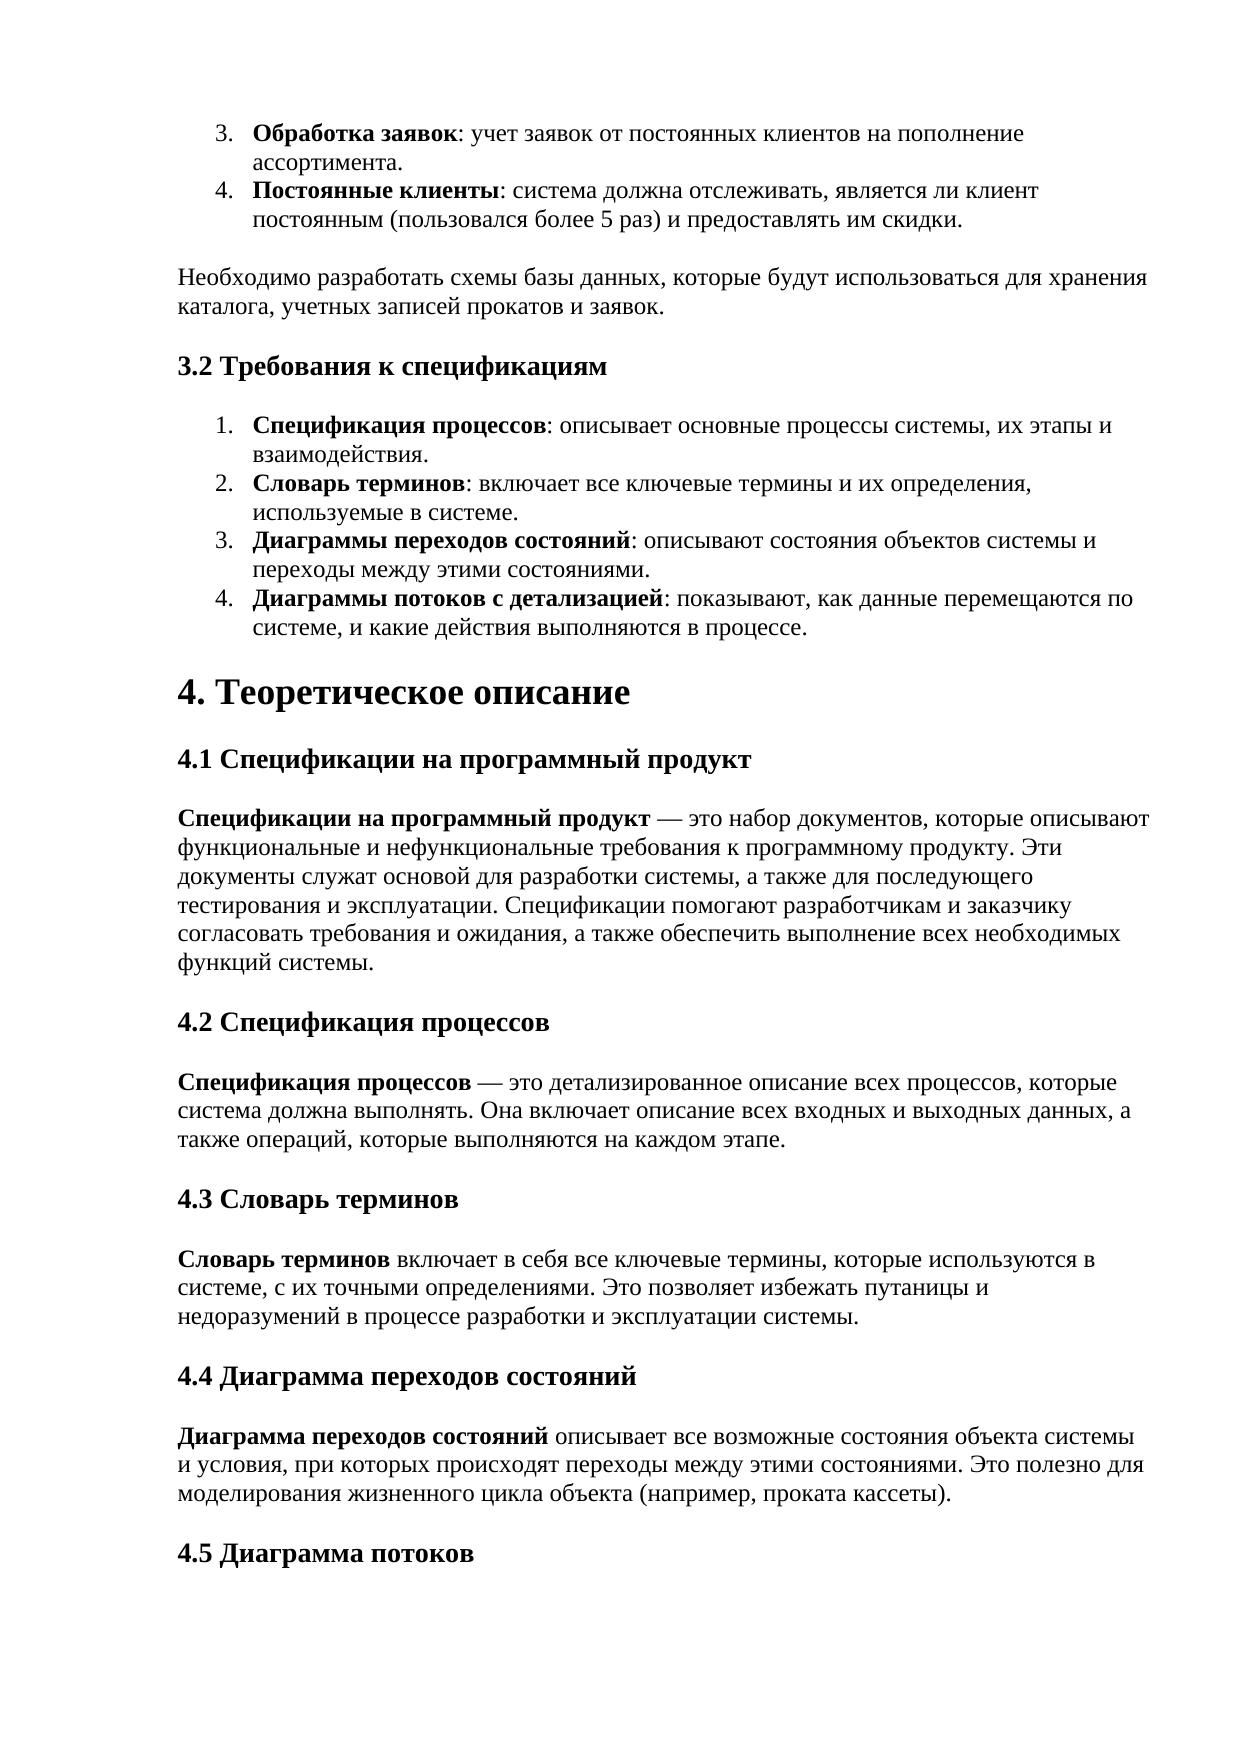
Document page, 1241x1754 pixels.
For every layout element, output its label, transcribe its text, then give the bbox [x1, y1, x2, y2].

text Необходимо разработать схемы базы данных, которые будут использоваться для хранения каталога, учетных записей прокатов и заявок. [177, 262, 1152, 320]
text 4.3 Словарь терминов [177, 1182, 1152, 1214]
text 4. Теоретическое описание [177, 670, 1152, 713]
text 4.2 Спецификация процессов [177, 1005, 1152, 1038]
text Диаграмма переходов состояний описывает все возможные состояния объекта системы и условия, при которых происходят переходы между этими состояниями. Это полезно для моделирования жизненного цикла объекта (например, проката кассеты). [177, 1421, 1152, 1507]
list Словарь терминов: включает все ключевые термины и их определения, используемые в системе. [215, 468, 1152, 526]
text 3.2 Требования к спецификациям [177, 349, 1152, 381]
list Спецификация процессов: описывает основные процессы системы, их этапы и взаимодействия. [215, 411, 1152, 468]
text Спецификация процессов — это детализированное описание всех процессов, которые система должна выполнять. Она включает описание всех входных и выходных данных, а также операций, которые выполняются на каждом этапе. [177, 1067, 1152, 1153]
text 4.1 Спецификации на программный продукт [177, 742, 1152, 774]
text 4.4 Диаграмма переходов состояний [177, 1359, 1152, 1392]
list Диаграммы переходов состояний: описывают состояния объектов системы и переходы между этими состояниями. [215, 526, 1152, 583]
list Диаграммы потоков с детализацией: показывают, как данные перемещаются по системе, и какие действия выполняются в процессе. [215, 583, 1152, 641]
list Обработка заявок: учет заявок от постоянных клиентов на пополнение ассортимента. [215, 118, 1152, 176]
list Постоянные клиенты: система должна отслеживать, является ли клиент постоянным (пользовался более 5 раз) и предоставлять им скидки. [215, 176, 1152, 233]
text Спецификации на программный продукт — это набор документов, которые описывают функциональные и нефункциональные требования к программному продукту. Эти документы служат основой для разработки системы, а также для последующего тестирования и эксплуатации. Спецификации помогают разработчикам и заказчику согласовать требования и ожидания, а также обеспечить выполнение всех необходимых функций системы. [177, 803, 1152, 976]
text 4.5 Диаграмма потоков [177, 1536, 1152, 1568]
text Словарь терминов включает в себя все ключевые термины, которые используются в системе, с их точными определениями. Это позволяет избежать путаницы и недоразумений в процессе разработки и эксплуатации системы. [177, 1244, 1152, 1330]
